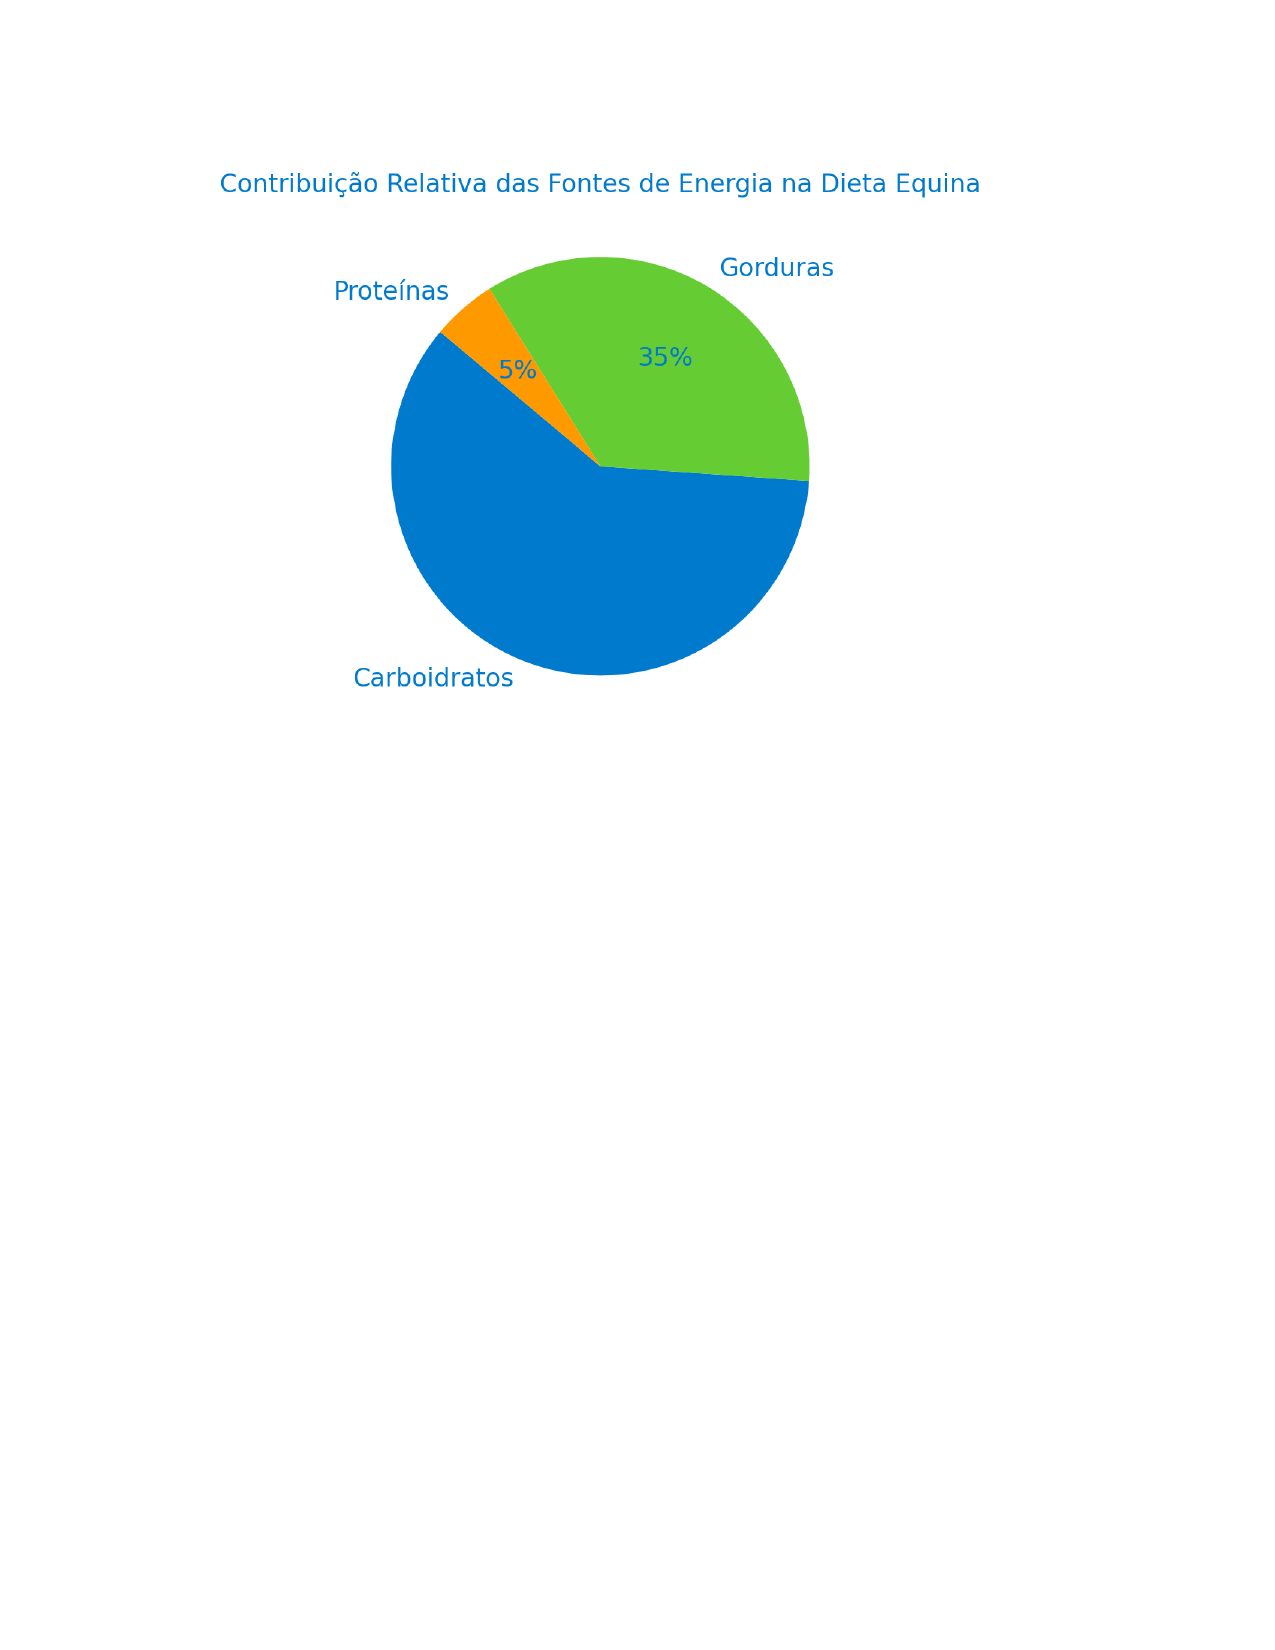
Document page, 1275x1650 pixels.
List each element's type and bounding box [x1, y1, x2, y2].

picture [187, 150, 1013, 750]
